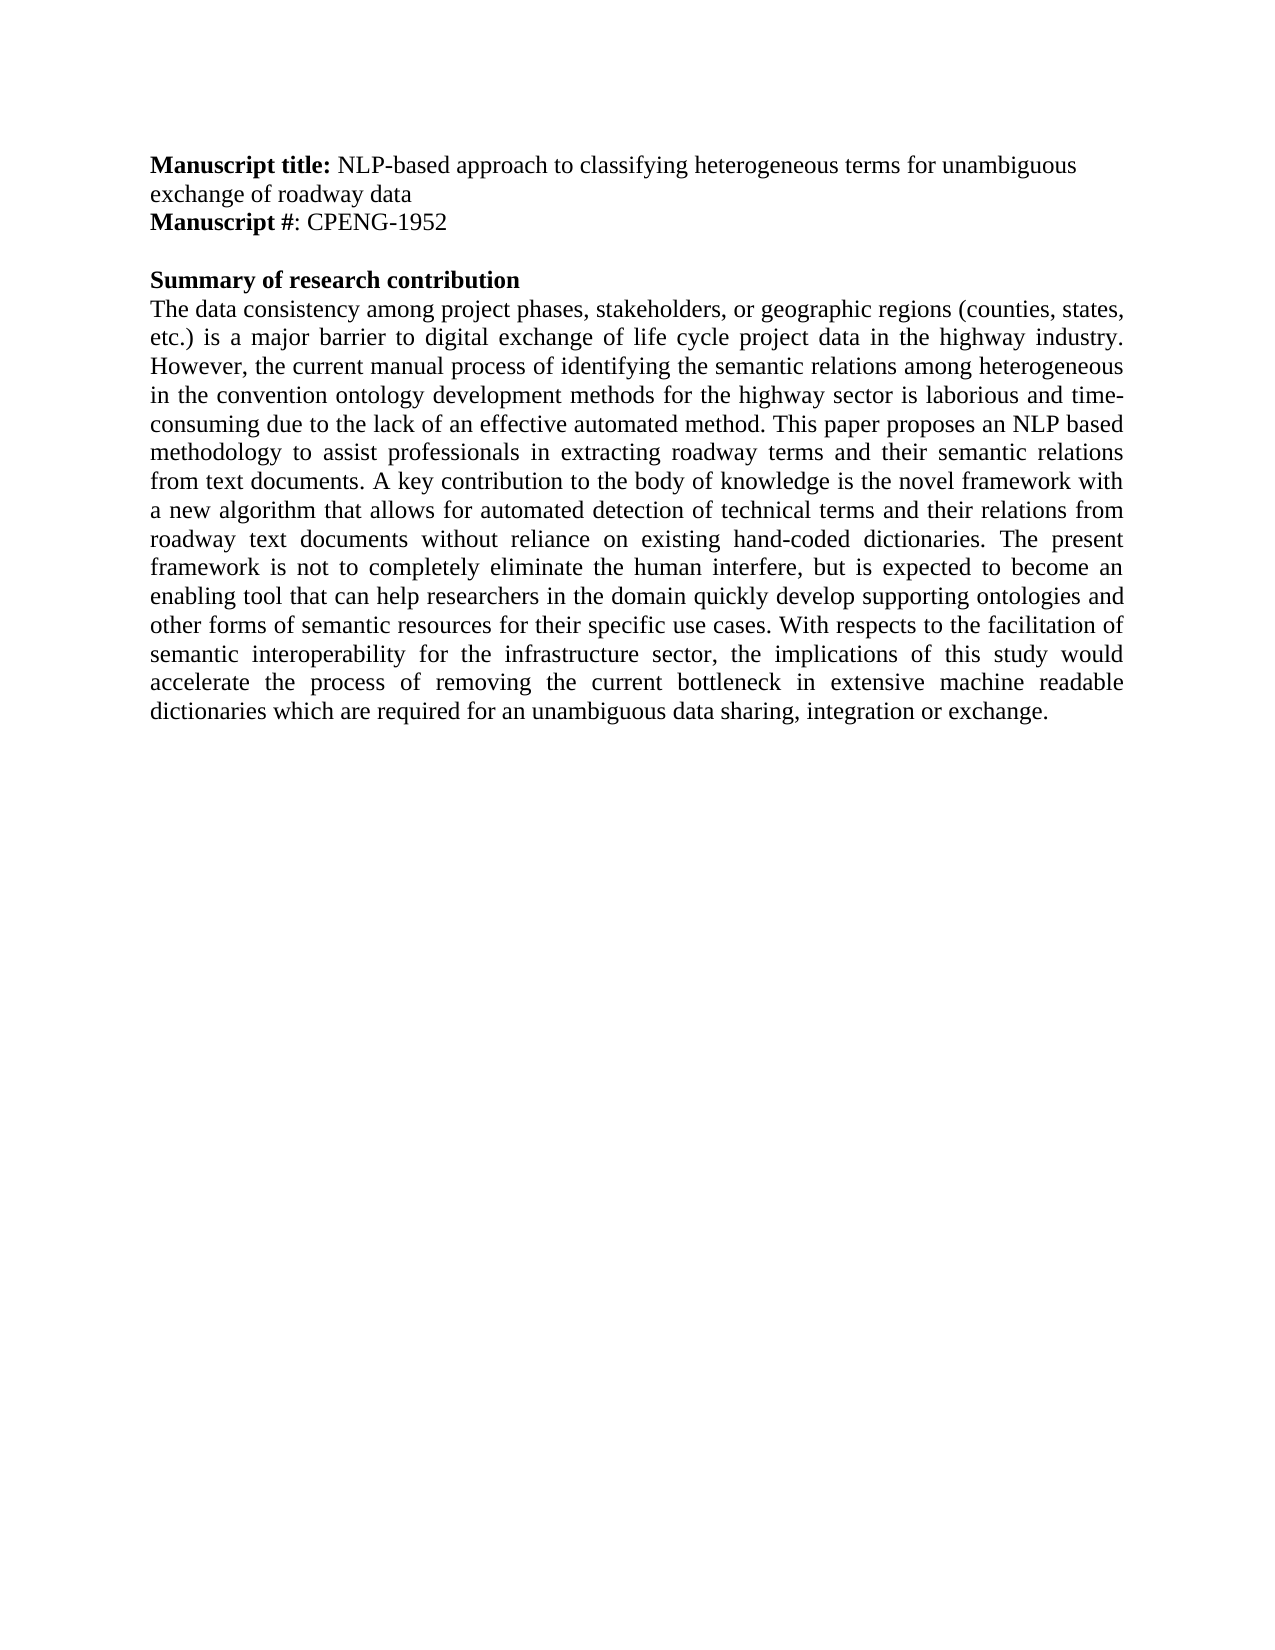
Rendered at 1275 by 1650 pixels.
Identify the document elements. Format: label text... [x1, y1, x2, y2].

text Manuscript title: NLP-based approach to classifying heterogeneous terms for unambiguous exchange of roadway data [150, 150, 1125, 207]
text Summary of research contribution [150, 265, 1125, 294]
text The data consistency among project phases, stakeholders, or geographic regions (counties, states, etc.) is a major barrier to digital exchange of life cycle project data in the highway industry. However, the current manual process of identifying the semantic relations among heterogeneous in the convention ontology development methods for the highway sector is laborious and time-consuming due to the lack of an effective automated method. This paper proposes an NLP based methodology to assist professionals in extracting roadway terms and their semantic relations from text documents. A key contribution to the body of knowledge is the novel framework with a new algorithm that allows for automated detection of technical terms and their relations from roadway text documents without reliance on existing hand-coded dictionaries. The present framework is not to completely eliminate the human interfere, but is expected to become an enabling tool that can help researchers in the domain quickly develop supporting ontologies and other forms of semantic resources for their specific use cases. With respects to the facilitation of semantic interoperability for the infrastructure sector, the implications of this study would accelerate the process of removing the current bottleneck in extensive machine readable dictionaries which are required for an unambiguous data sharing, integration or exchange. [150, 294, 1125, 725]
text Manuscript #: CPENG-1952 [150, 207, 1125, 236]
